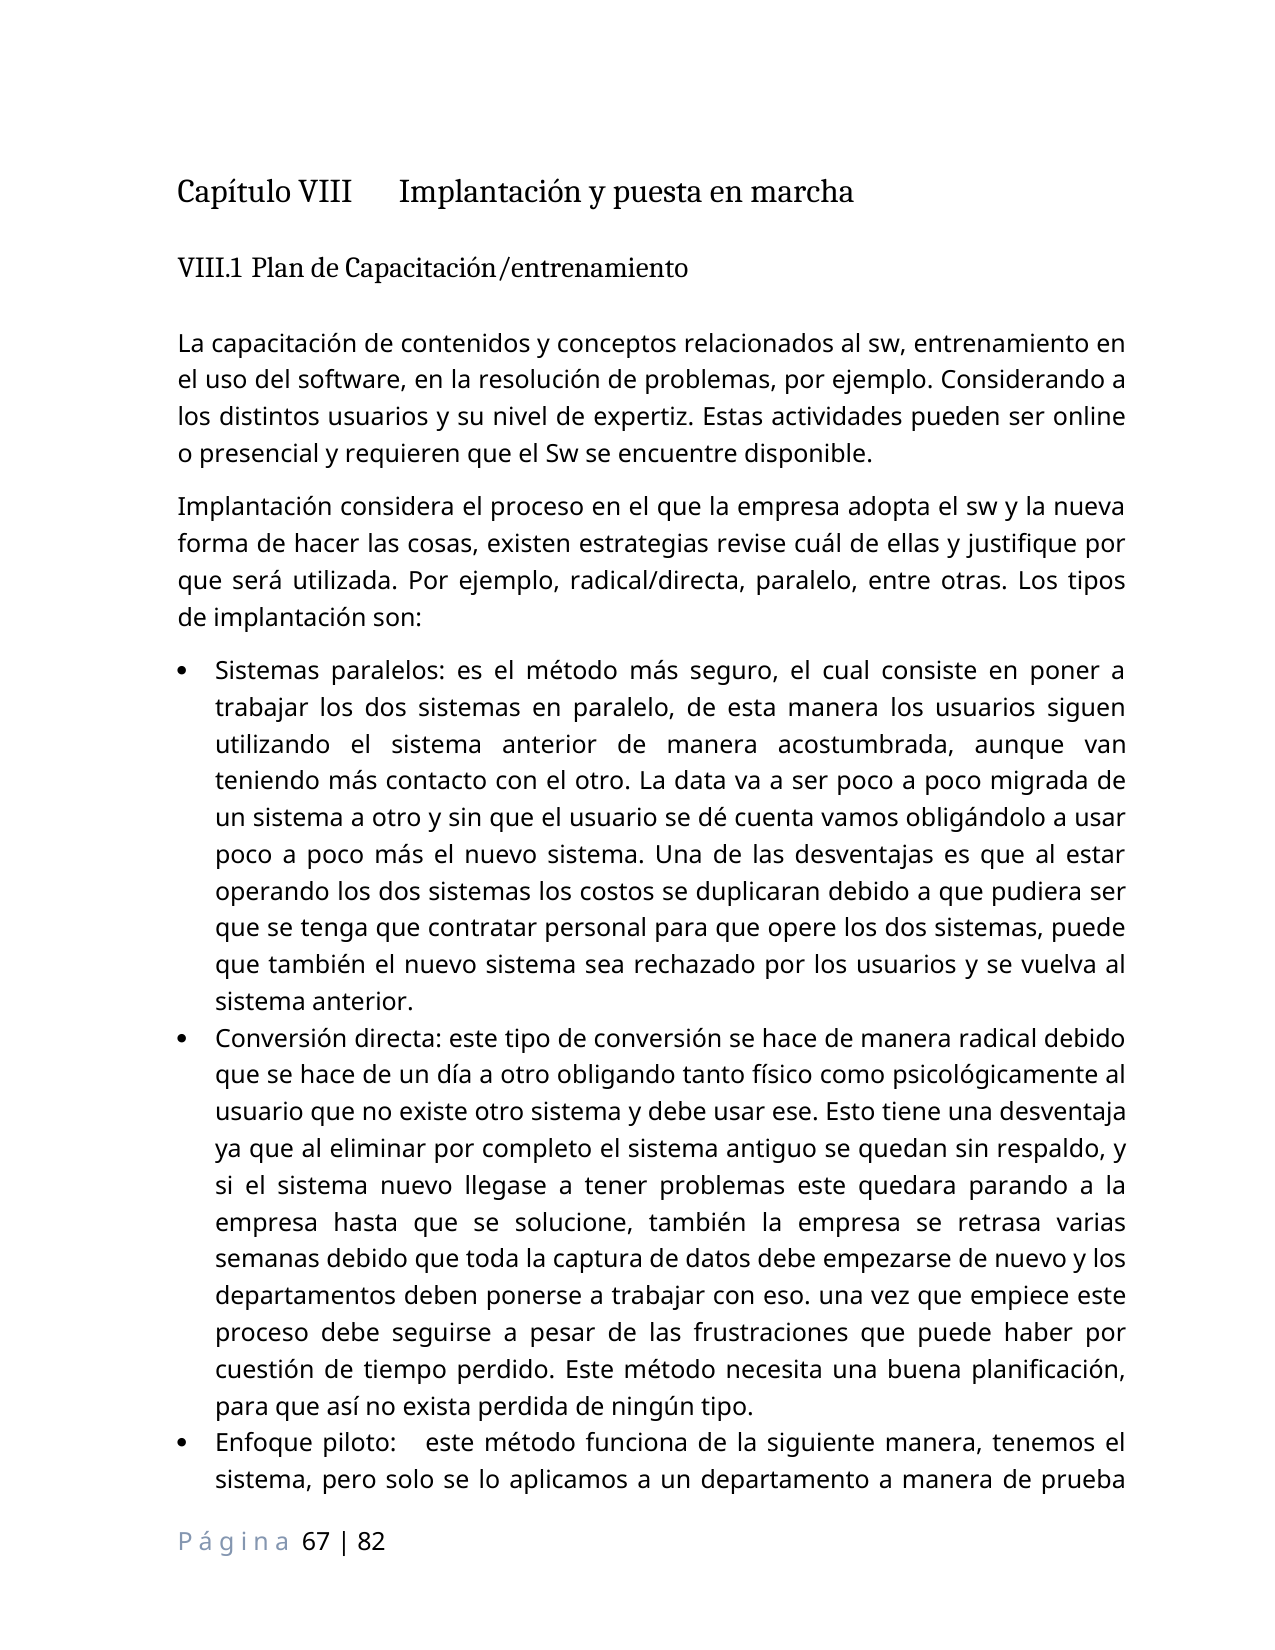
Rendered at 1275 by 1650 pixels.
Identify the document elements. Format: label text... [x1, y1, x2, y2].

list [177, 1425, 1127, 1496]
list Conversión directa: este tipo de conversión se hace de manera radical debido que se hace de un día a otro obligando tanto físico como psicológicamente al usuario que no existe otro sistema y debe usar ese. Esto tiene una desventaja ya que al eliminar por completo el sistema antiguo se quedan sin respaldo, y si el sistema nuevo llegase a tener problemas este quedara parando a la empresa hasta que se solucione, también la empresa se retrasa varias semanas debido que toda la captura de datos debe empezarse de nuevo y los departamentos deben ponerse a trabajar con eso. una vez que empiece este proceso debe seguirse a pesar de las frustraciones que puede haber por cuestión de tiempo perdido. Este método necesita una buena planificación, para que así no exista perdida de ningún tipo. [177, 1020, 1127, 1422]
text La capacitación de contenidos y conceptos relacionados al sw, entrenamiento en el uso del software, en la resolución de problemas, por ejemplo. Considerando a los distintos usuarios y su nivel de expertiz. Estas actividades pueden ser online o presencial y requieren que el Sw se encuentre disponible. [177, 325, 1127, 469]
list Sistemas paralelos: es el método más seguro, el cual consiste en poner a trabajar los dos sistemas en paralelo, de esta manera los usuarios siguen utilizando el sistema anterior de manera acostumbrada, aunque van teniendo más contacto con el otro. La data va a ser poco a poco migrada de un sistema a otro y sin que el usuario se dé cuenta vamos obligándolo a usar poco a poco más el nuevo sistema. Una de las desventajas es que al estar operando los dos sistemas los costos se duplicaran debido a que pudiera ser que se tenga que contratar personal para que opere los dos sistemas, puede que también el nuevo sistema sea rechazado por los usuarios y se vuelva al sistema anterior. [177, 653, 1127, 1018]
text Implantación considera el proceso en el que la empresa adopta el sw y la nueva forma de hacer las cosas, existen estrategias revise cuál de ellas y justifique por que será utilizada. Por ejemplo, radical/directa, paralelo, entre otras. Los tipos de implantación son: [177, 489, 1127, 633]
subtitle Implantación y puesta en marcha [177, 173, 1127, 211]
subtitle Plan de Capacitación/entrenamiento [177, 252, 1127, 285]
